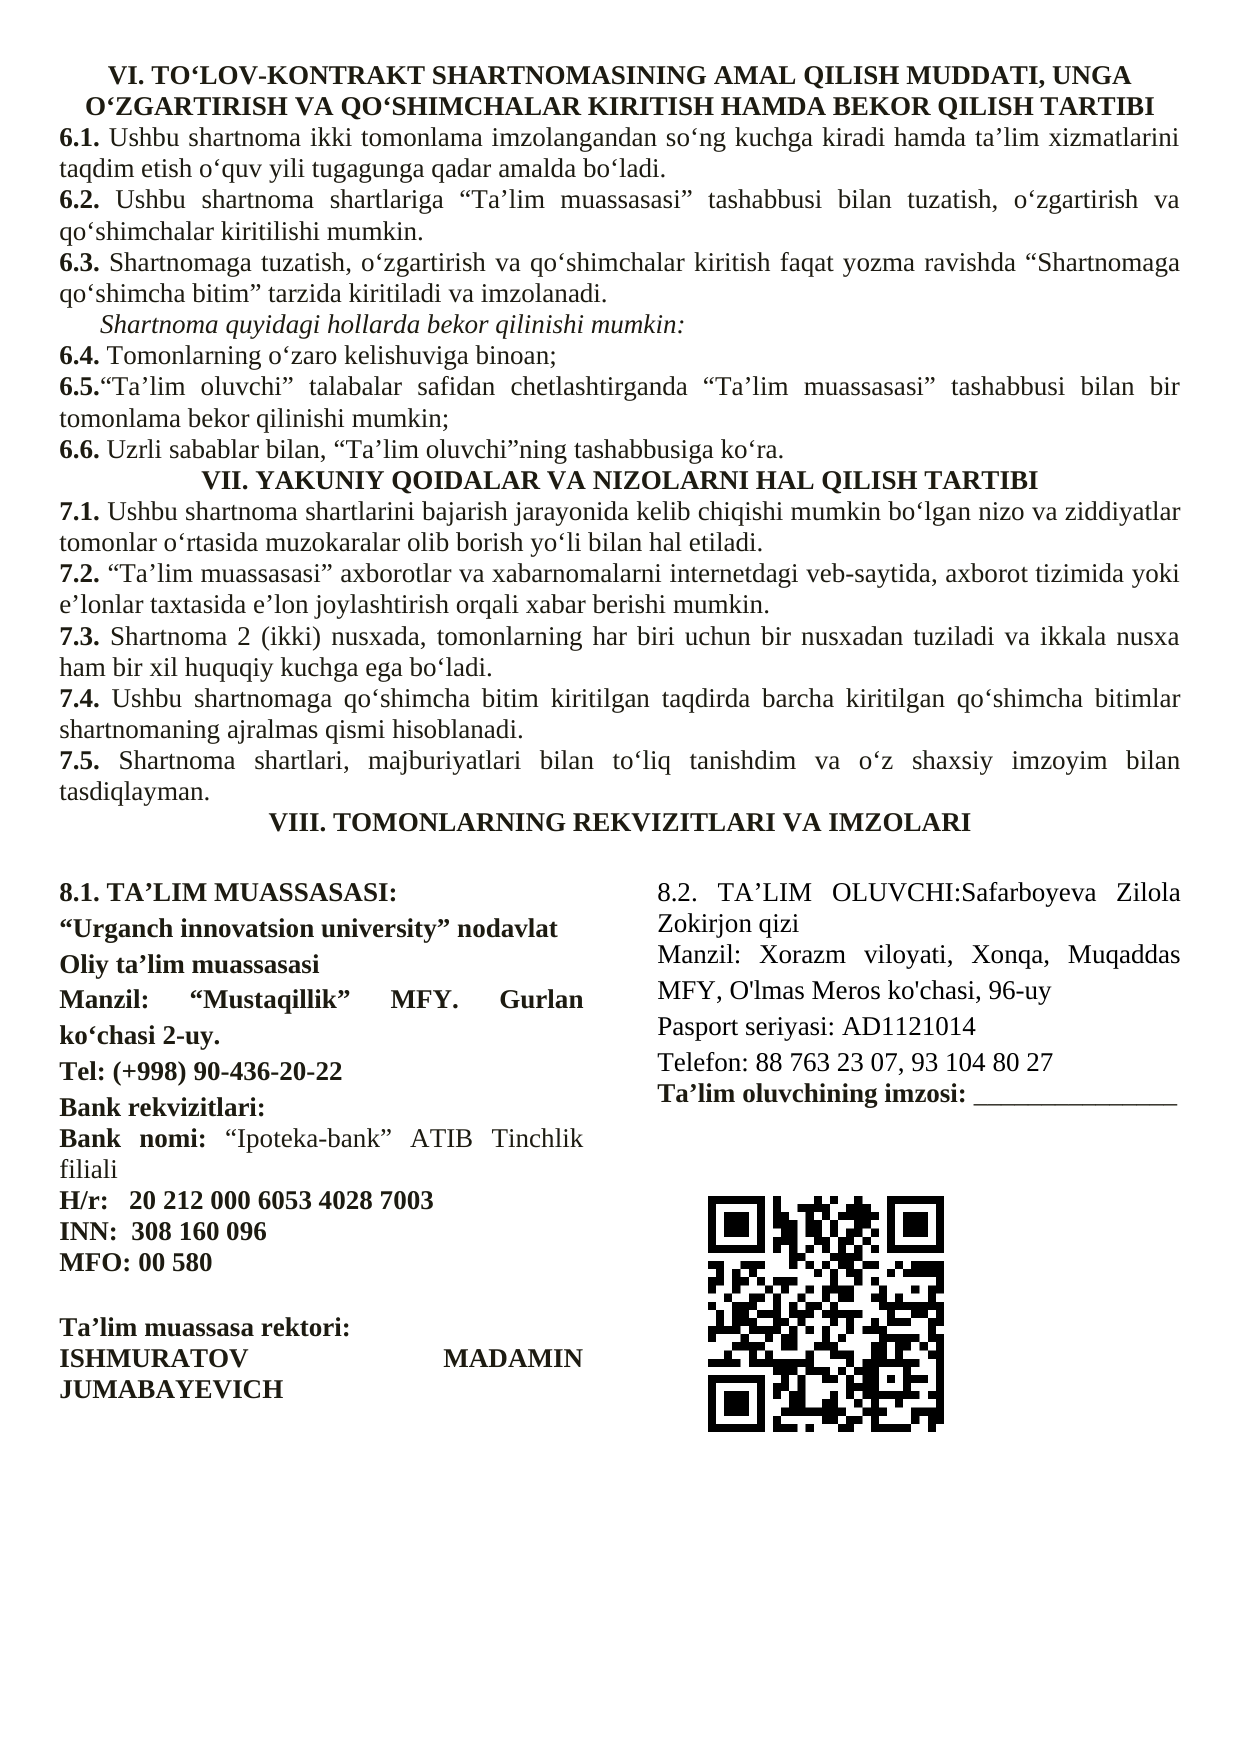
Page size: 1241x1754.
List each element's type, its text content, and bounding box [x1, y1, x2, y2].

text Tel: (+998) 90-436-20-22 [59, 1055, 583, 1086]
text H/r: 20 212 000 6053 4028 7003 [59, 1184, 583, 1215]
text 8.1. TA’LIM MUASSASASI: [59, 876, 583, 907]
text ISHMURATOV MADAMIN JUMABAYEVICH [59, 1342, 583, 1404]
text Manzil: “Mustaqillik” MFY. Gurlan koʻchasi 2-uy. [59, 983, 583, 1050]
text Telefon: 88 763 23 07, 93 104 80 27 [657, 1046, 1181, 1077]
text 7.2. “Ta’lim muassasasi” axborotlar va xabarnomalarni internetdagi veb-saytida, axborot tizimida yoki e’lonlar taxtasida e’lon joylashtirish orqali xabar berishi mumkin. [59, 557, 1181, 620]
text INN: 308 160 096 [59, 1215, 583, 1246]
text Pasport seriyasi: AD1121014 [657, 1010, 1181, 1041]
text Shartnoma quyidagi hollarda bekor qilinishi mumkin: [59, 308, 1181, 339]
text Bank nomi: “Ipoteka-bank” ATIB Tinchlik filiali [59, 1122, 583, 1184]
text Ta’lim oluvchining imzosi: _______________ [657, 1077, 1181, 1108]
text MFO: 00 580 [59, 1246, 583, 1277]
text Ta’lim muassasa rektori: [59, 1311, 583, 1342]
text 7.4. Ushbu shartnomaga qo‘shimcha bitim kiritilgan taqdirda barcha kiritilgan qo‘shimcha bitimlar shartnomaning ajralmas qismi hisoblanadi. [59, 682, 1181, 744]
text VIII. TOMONLARNING REKVIZITLARI VA IMZOLARI [59, 807, 1181, 838]
text Manzil: Xorazm viloyati, Xonqa, Muqaddas MFY, O'lmas Meros ko'chasi, 96-uy [657, 938, 1181, 1005]
text 6.4. Tomonlarning o‘zaro kelishuviga binoan; [59, 339, 1181, 371]
text 8.2. TA’LIM OLUVCHI:Safarboyeva Zilola Zokirjon qizi [657, 876, 1181, 938]
text 6.3. Shartnomaga tuzatish, o‘zgartirish va qo‘shimchalar kiritish faqat yozma ravishda “Shartnomaga qo‘shimcha bitim” tarzida kiritiladi va imzolanadi. [59, 246, 1181, 308]
text “Urganch innovatsion university” nodavlat Oliy ta’lim muassasasi [59, 912, 583, 979]
text 6.1. Ushbu shartnoma ikki tomonlama imzolangandan so‘ng kuchga kiradi hamda ta’lim xizmatlarini taqdim etish o‘quv yili tugagunga qadar amalda bo‘ladi. [59, 121, 1181, 184]
text Bank rekvizitlari: [59, 1091, 583, 1122]
text VI. TO‘LOV-KONTRAKT SHARTNOMASINING AMAL QILISH MUDDATI, UNGA O‘ZGARTIRISH VA QO‘SHIMCHALAR KIRITISH HAMDA BEKOR QILISH TARTIBI [59, 59, 1181, 121]
text 6.6. Uzrli sabablar bilan, “Ta’lim oluvchi”ning tashabbusiga ko‘ra. [59, 433, 1181, 464]
picture [675, 1164, 976, 1464]
text 6.5.“Ta’lim oluvchi” talabalar safidan chetlashtirganda “Ta’lim muassasasi” tashabbusi bilan bir tomonlama bekor qilinishi mumkin; [59, 371, 1181, 433]
text 6.2. Ushbu shartnoma shartlariga “Ta’lim muassasasi” tashabbusi bilan tuzatish, o‘zgartirish va qo‘shimchalar kiritilishi mumkin. [59, 184, 1181, 246]
text 7.5. Shartnoma shartlari, majburiyatlari bilan to‘liq tanishdim va o‘z shaxsiy imzoyim bilan tasdiqlayman. [59, 744, 1181, 807]
text VII. YAKUNIY QOIDALAR VA NIZOLARNI HAL QILISH TARTIBI [59, 464, 1181, 495]
text 7.3. Shartnoma 2 (ikki) nusxada, tomonlarning har biri uchun bir nusxadan tuziladi va ikkala nusxa ham bir xil huquqiy kuchga ega bo‘ladi. [59, 620, 1181, 682]
text 7.1. Ushbu shartnoma shartlarini bajarish jarayonida kelib chiqishi mumkin bo‘lgan nizo va ziddiyatlar tomonlar o‘rtasida muzokaralar olib borish yo‘li bilan hal etiladi. [59, 495, 1181, 557]
